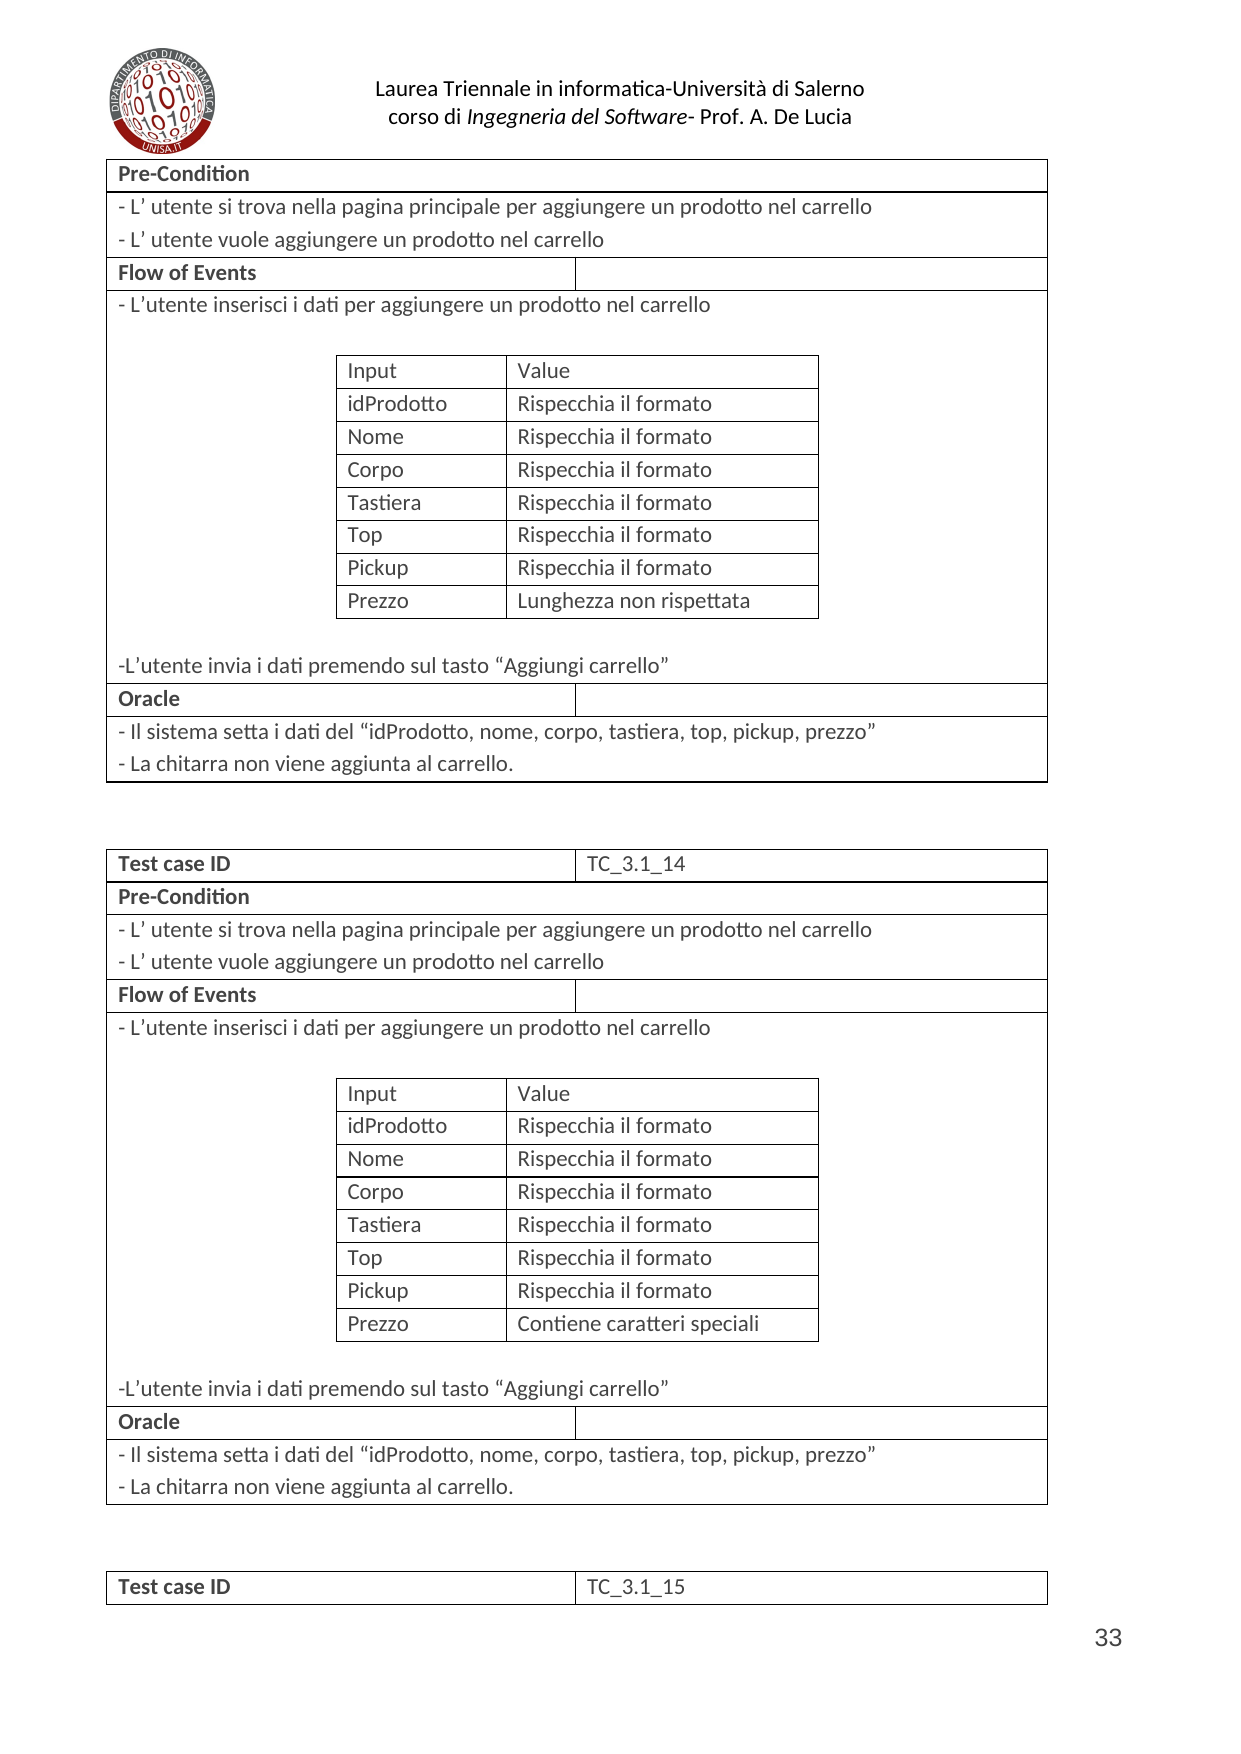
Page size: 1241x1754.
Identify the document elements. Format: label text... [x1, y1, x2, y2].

table_cell Oracle [107, 684, 575, 716]
table_cell - L’ utente si trova nella pagina principale per aggiungere un prodotto nel carrello - L’ utente vuole aggiungere un prodotto nel carrello [107, 193, 1047, 257]
table_cell Flow of Events [107, 980, 575, 1012]
table_header Test case ID [107, 1572, 575, 1604]
table_header Test case ID [107, 850, 575, 881]
table_cell - L’utente inserisci i dati per aggiungere un prodotto nel carrello -L’utente invia i dati premendo sul tasto “Aggiungi carrello” [107, 291, 1047, 683]
table_header TC_3.1_15 [576, 1572, 1047, 1604]
table_cell [576, 684, 1047, 716]
table_cell - Il sistema setta i dati del “idProdotto, nome, corpo, tastiera, top, pickup, prezzo” - La chitarra non viene aggiunta al carrello. [107, 717, 1047, 781]
table_cell - Il sistema setta i dati del “idProdotto, nome, corpo, tastiera, top, pickup, prezzo” - La chitarra non viene aggiunta al carrello. [107, 1440, 1047, 1504]
table_cell Pre-Condition [107, 160, 1047, 191]
table_cell - L’ utente si trova nella pagina principale per aggiungere un prodotto nel carrello - L’ utente vuole aggiungere un prodotto nel carrello [107, 915, 1047, 979]
picture [109, 48, 215, 154]
table_cell Flow of Events [107, 258, 575, 289]
table_cell - L’utente inserisci i dati per aggiungere un prodotto nel carrello -L’utente invia i dati premendo sul tasto “Aggiungi carrello” [107, 1013, 1047, 1406]
table_cell [576, 980, 1047, 1012]
table_header TC_3.1_14 [576, 850, 1047, 881]
table_cell [576, 258, 1047, 289]
table_cell Oracle [107, 1407, 575, 1439]
table_cell Pre-Condition [107, 883, 1047, 914]
table_cell [576, 1407, 1047, 1439]
